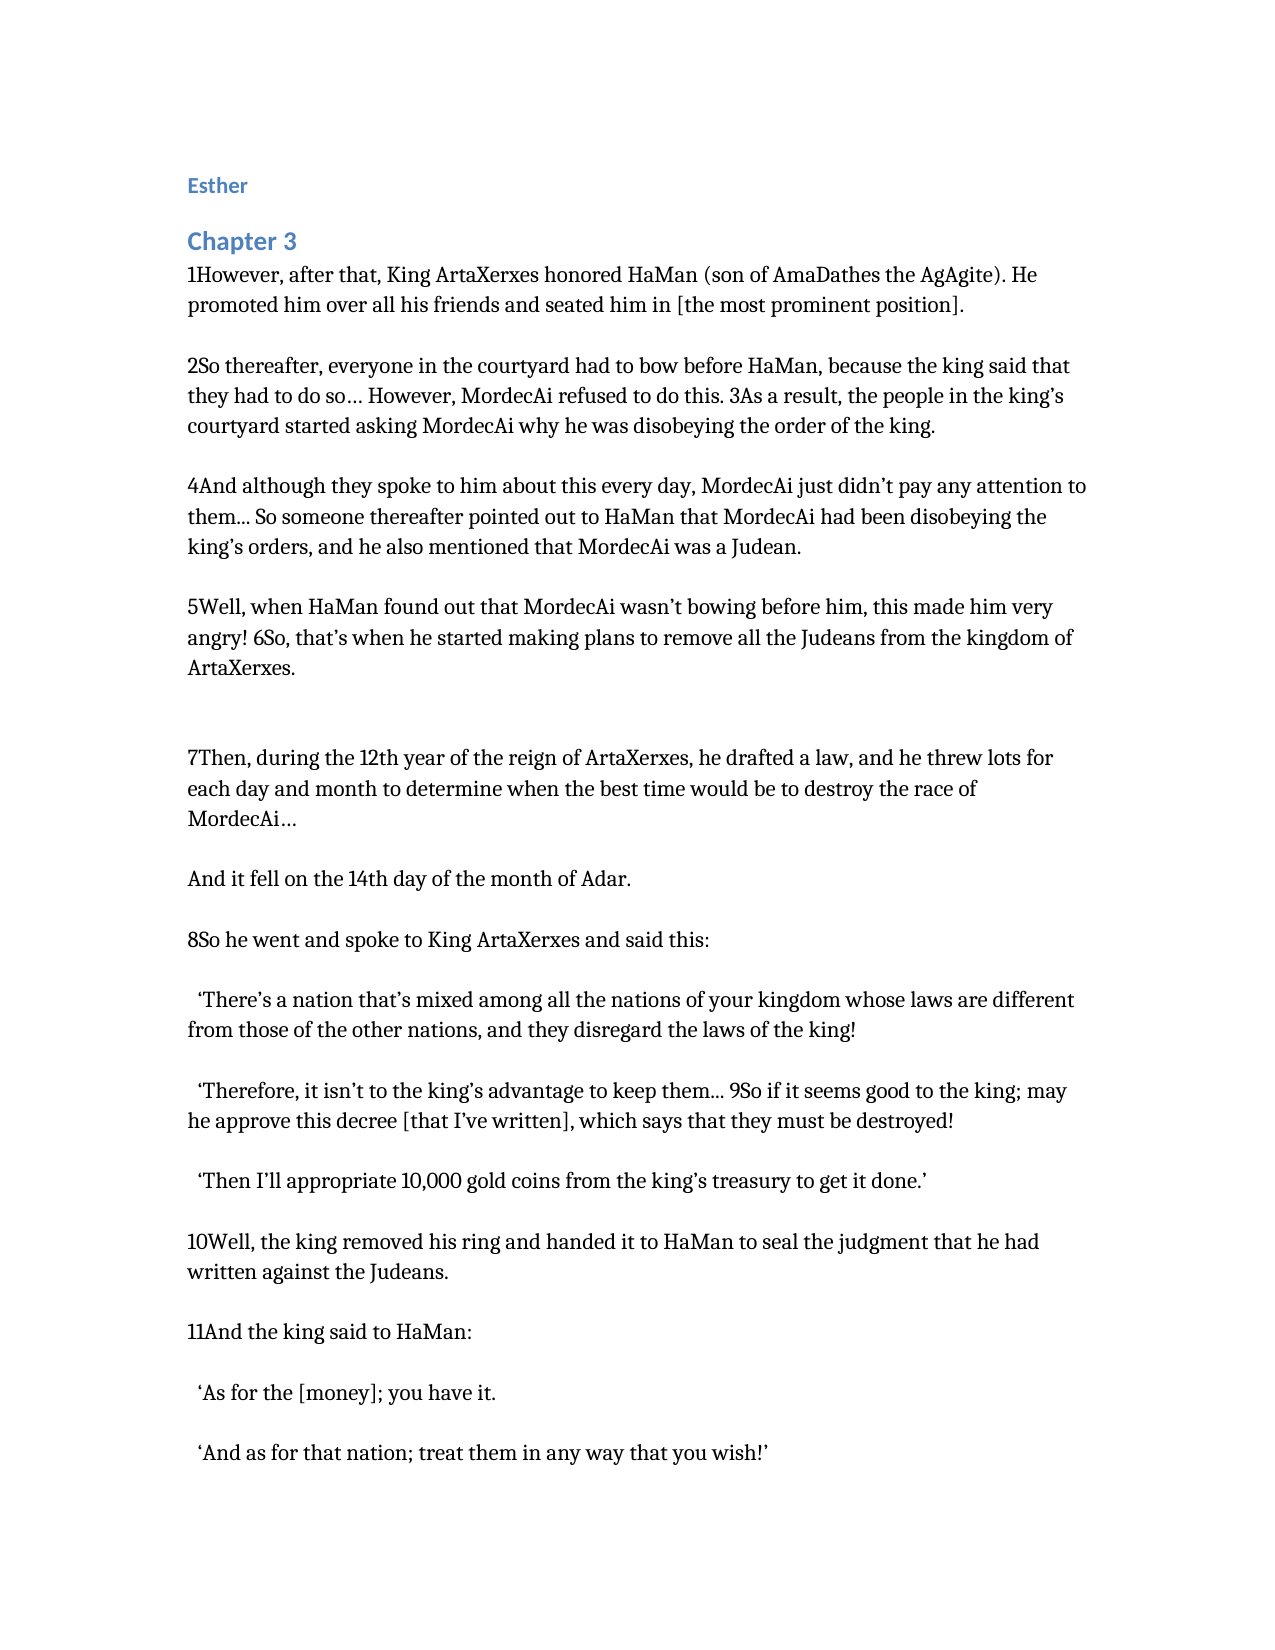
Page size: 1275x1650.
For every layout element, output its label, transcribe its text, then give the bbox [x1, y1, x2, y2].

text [187, 262, 1087, 1496]
subtitle Chapter 3 [187, 224, 1087, 257]
subtitle Esther [187, 171, 1087, 199]
